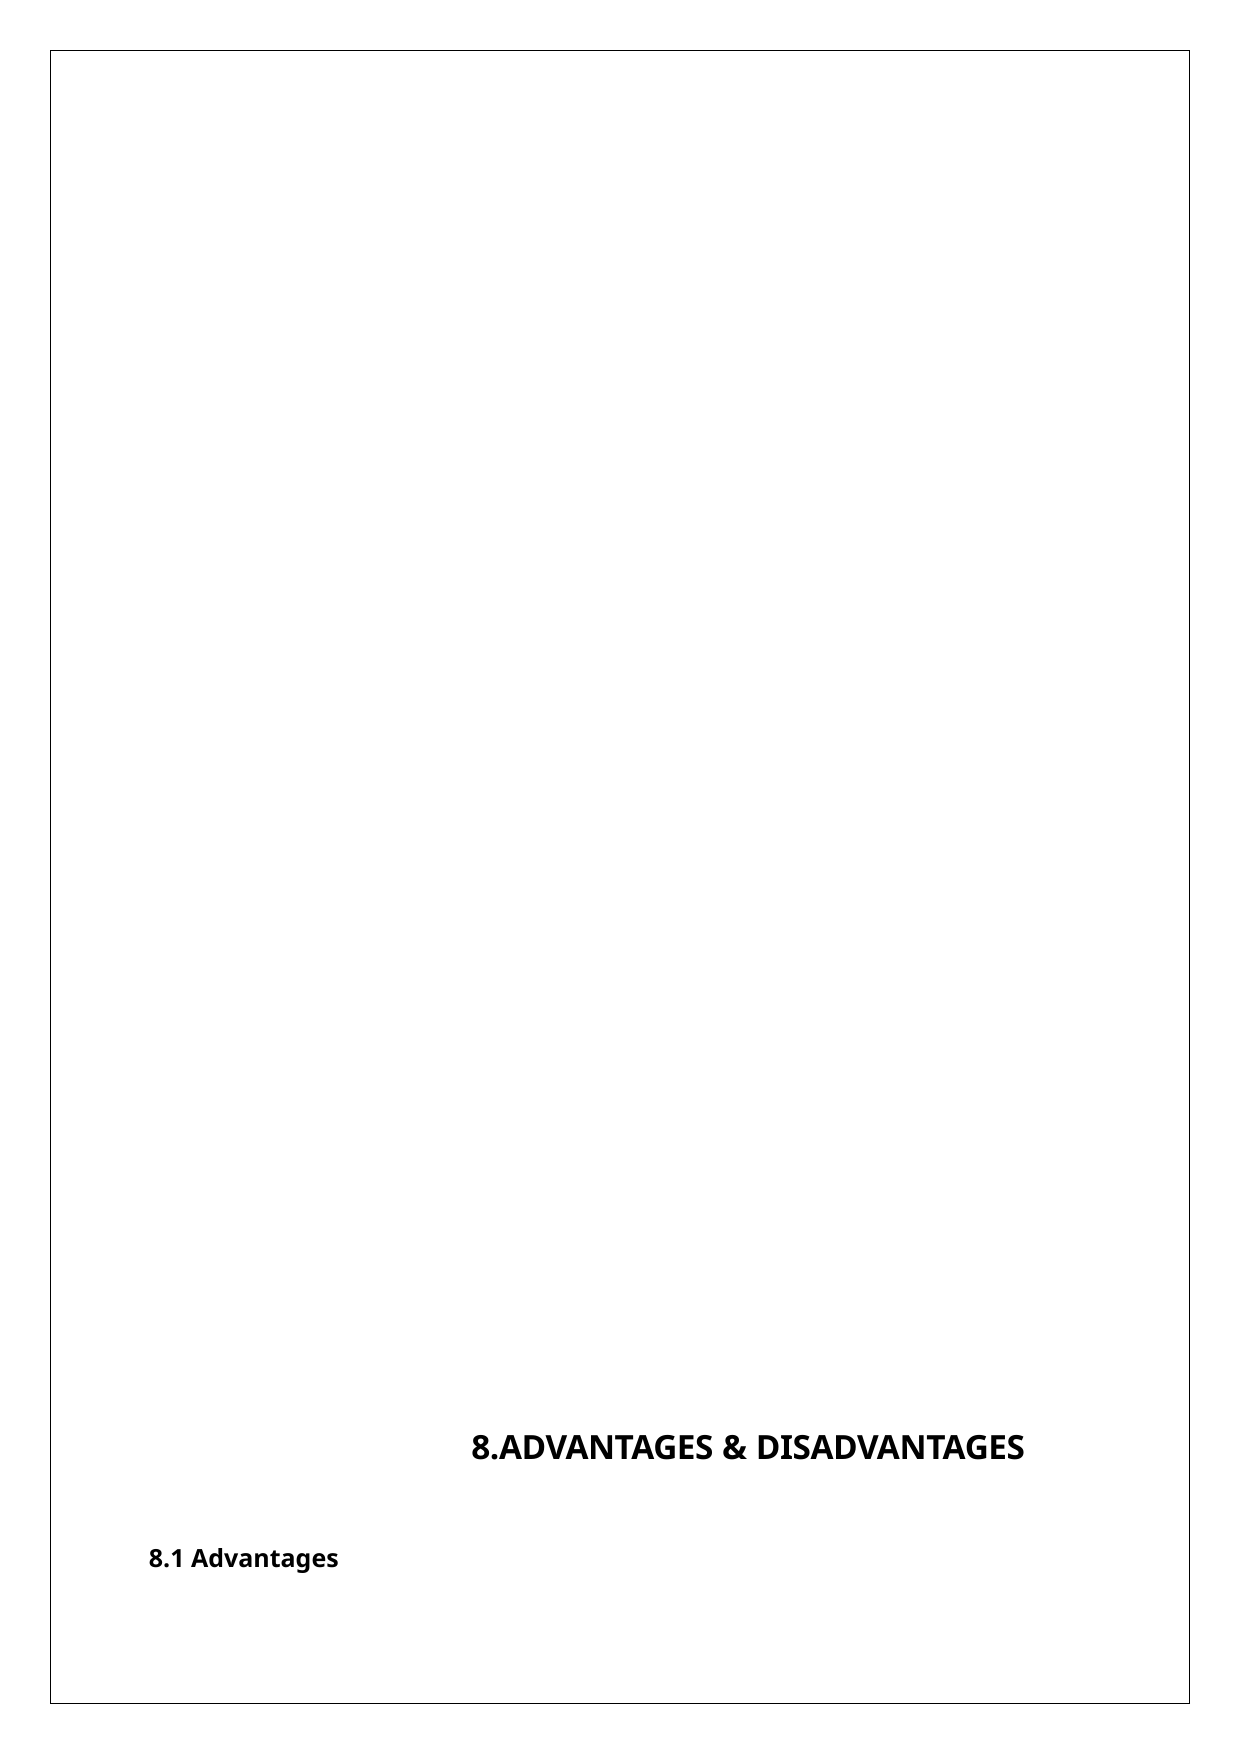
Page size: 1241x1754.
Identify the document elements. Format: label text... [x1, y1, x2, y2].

text 8.ADVANTAGES & DISADVANTAGES [133, 1424, 1152, 1469]
text 8.1 Advantages [74, 1541, 1152, 1575]
